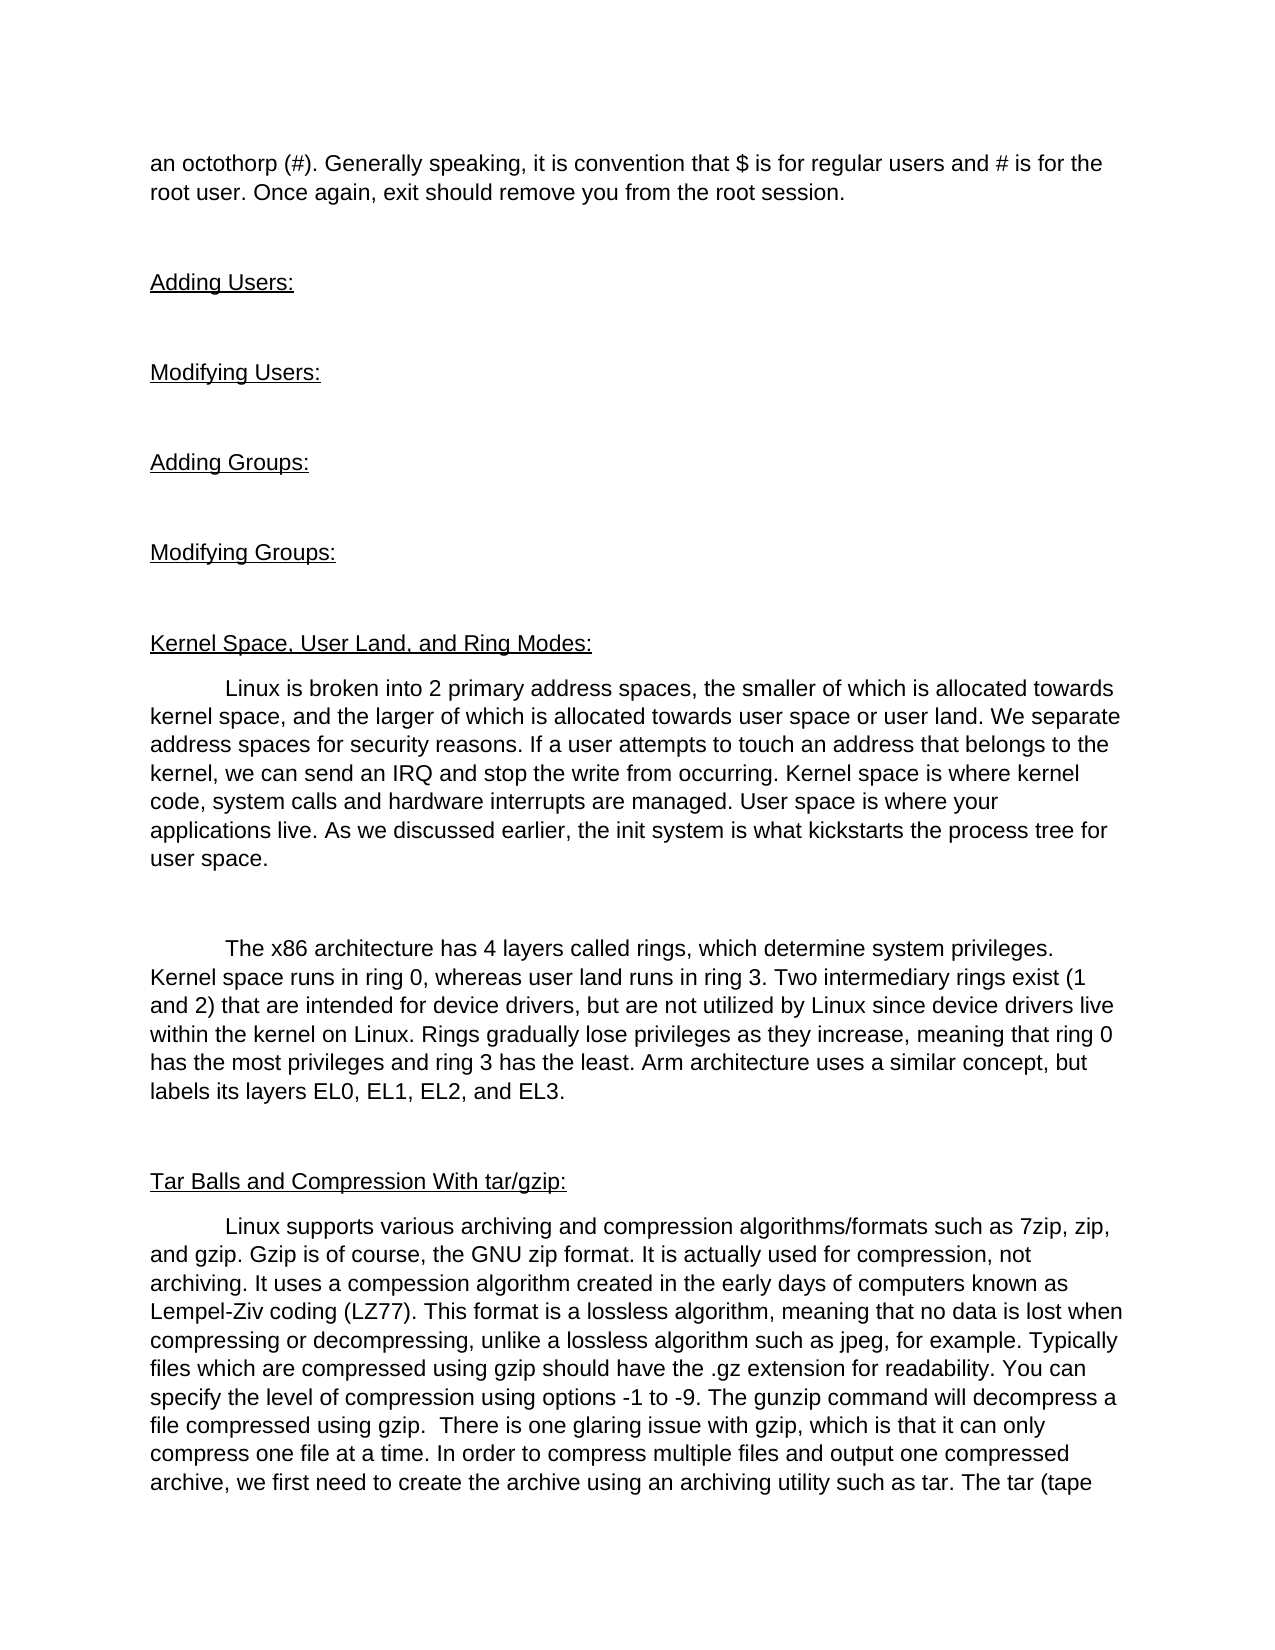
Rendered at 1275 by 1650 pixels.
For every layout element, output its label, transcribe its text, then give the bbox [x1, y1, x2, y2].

text Modifying Groups: [150, 539, 1125, 566]
text Kernel Space, User Land, and Ring Modes: [150, 629, 1125, 656]
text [150, 150, 1125, 205]
text Modifying Users: [150, 359, 1125, 385]
text Adding Users: [150, 269, 1125, 295]
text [150, 1213, 1125, 1495]
text Tar Balls and Compression With tar/gzip: [150, 1168, 1125, 1194]
text Adding Groups: [150, 449, 1125, 475]
text Linux is broken into 2 primary address spaces, the smaller of which is allocated towards kernel space, and the larger of which is allocated towards user space or user land. We separate address spaces for security reasons. If a user attempts to touch an address that belongs to the kernel, we can send an IRQ and stop the write from occurring. Kernel space is where kernel code, system calls and hardware interrupts are managed. User space is where your applications live. As we discussed earlier, the init system is what kickstarts the process tree for user space. [150, 674, 1125, 872]
text The x86 architecture has 4 layers called rings, which determine system privileges. Kernel space runs in ring 0, whereas user land runs in ring 3. Two intermediary rings exist (1 and 2) that are intended for device drivers, but are not utilized by Linux since device drivers live within the kernel on Linux. Rings gradually lose privileges as they increase, meaning that ring 0 has the most privileges and ring 3 has the least. Arm architecture uses a similar concept, but labels its layers EL0, EL1, EL2, and EL3. [150, 935, 1125, 1104]
